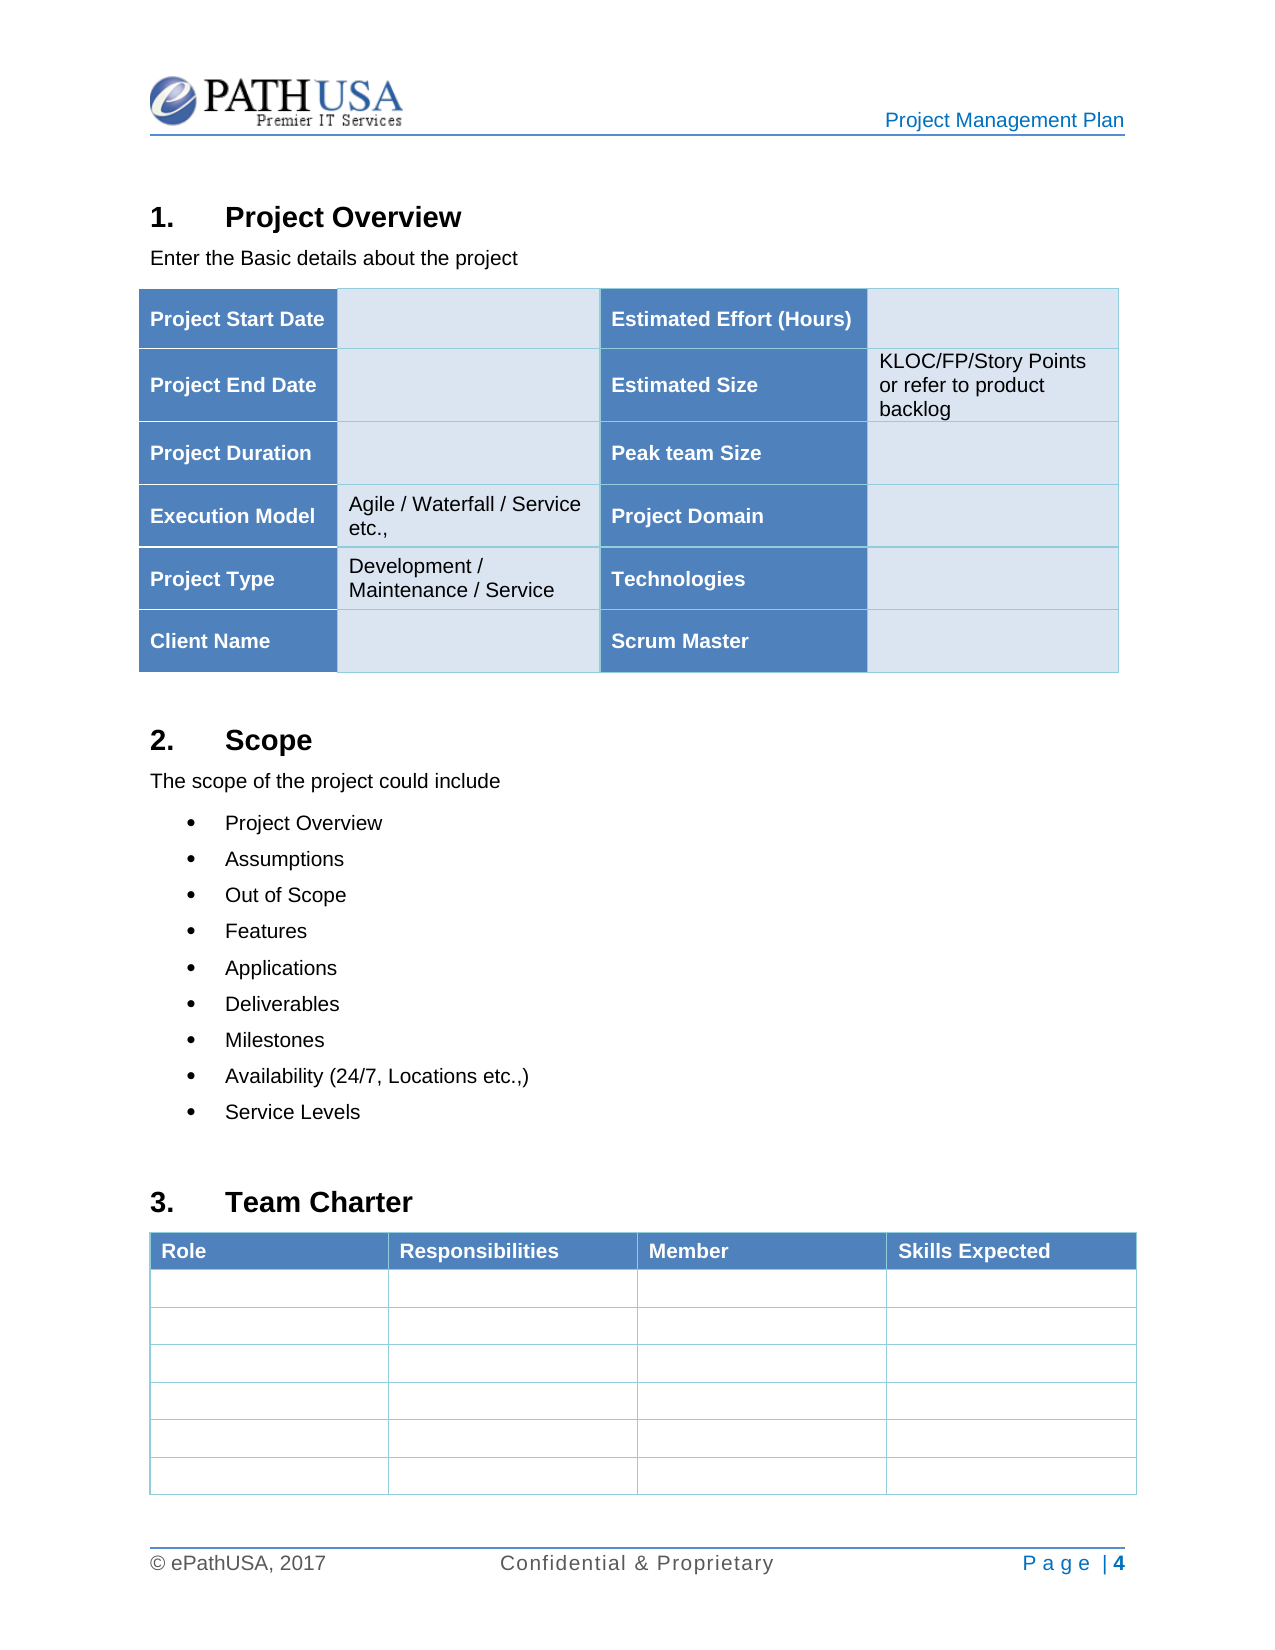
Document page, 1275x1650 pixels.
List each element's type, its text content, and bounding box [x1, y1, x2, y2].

table_cell [638, 1383, 886, 1419]
table_cell [389, 1270, 637, 1307]
table_cell [151, 1458, 388, 1494]
table_cell KLOC/FP/Story Points or refer to product backlog [868, 349, 1118, 421]
table_header Project Start Date [139, 289, 337, 348]
table_cell [389, 1420, 637, 1457]
text Enter the Basic details about the project [150, 246, 1125, 270]
table_cell [638, 1420, 886, 1457]
table_header [338, 289, 599, 348]
picture [150, 75, 405, 128]
table_cell [638, 1308, 886, 1344]
table_cell [338, 422, 599, 484]
table_cell Peak team Size [601, 422, 867, 484]
table_cell Estimated Size [601, 349, 867, 421]
table_cell [389, 1308, 637, 1344]
table_cell [868, 422, 1118, 484]
table_cell Project End Date [139, 349, 337, 421]
subtitle Team Charter [150, 1186, 1125, 1219]
table_cell Scrum Master [601, 610, 867, 672]
table_cell [151, 1270, 388, 1307]
table_cell Client Name [139, 610, 337, 672]
subtitle Scope [150, 723, 1125, 756]
table_cell [868, 485, 1118, 546]
list Assumptions [187, 847, 1125, 871]
list Applications [187, 955, 1125, 979]
table_header Responsibilities [389, 1233, 637, 1269]
table_cell [868, 548, 1118, 609]
table_cell [887, 1308, 1136, 1344]
list Milestones [187, 1027, 1125, 1051]
table_cell [638, 1345, 886, 1382]
text The scope of the project could include [150, 769, 1125, 793]
table_cell [887, 1420, 1136, 1457]
table_header Member [638, 1233, 886, 1269]
table_cell [338, 349, 599, 421]
table_cell [638, 1270, 886, 1307]
table_cell [389, 1458, 637, 1494]
list Project Overview [187, 811, 1125, 835]
subtitle Project Overview [150, 200, 1125, 233]
table_cell [338, 610, 599, 672]
table_cell Technologies [601, 548, 867, 609]
table_cell [887, 1345, 1136, 1382]
table_cell Agile / Waterfall / Service etc., [338, 485, 599, 546]
table_cell [389, 1383, 637, 1419]
table_header Role [151, 1233, 388, 1269]
table_cell [151, 1383, 388, 1419]
list Features [187, 919, 1125, 943]
table_cell [151, 1345, 388, 1382]
list Deliverables [187, 991, 1125, 1015]
table_header Estimated Effort (Hours) [601, 289, 867, 348]
table_cell [887, 1383, 1136, 1419]
table_cell [151, 1420, 388, 1457]
table_cell Execution Model [139, 485, 337, 546]
table_cell [868, 610, 1118, 672]
table_cell Development / Maintenance / Service [338, 548, 599, 609]
table_header Skills Expected [887, 1233, 1136, 1269]
table_cell Project Duration [139, 422, 337, 484]
table_cell Project Domain [601, 485, 867, 546]
table_cell [389, 1345, 637, 1382]
list Out of Scope [187, 883, 1125, 907]
list Service Levels [187, 1099, 1125, 1123]
table_header [868, 289, 1118, 348]
table_cell [151, 1308, 388, 1344]
table_cell [638, 1458, 886, 1494]
table_cell Project Type [139, 548, 337, 609]
list Availability (24/7, Locations etc.,) [187, 1063, 1125, 1087]
table_cell [887, 1270, 1136, 1307]
table_cell [887, 1458, 1136, 1494]
